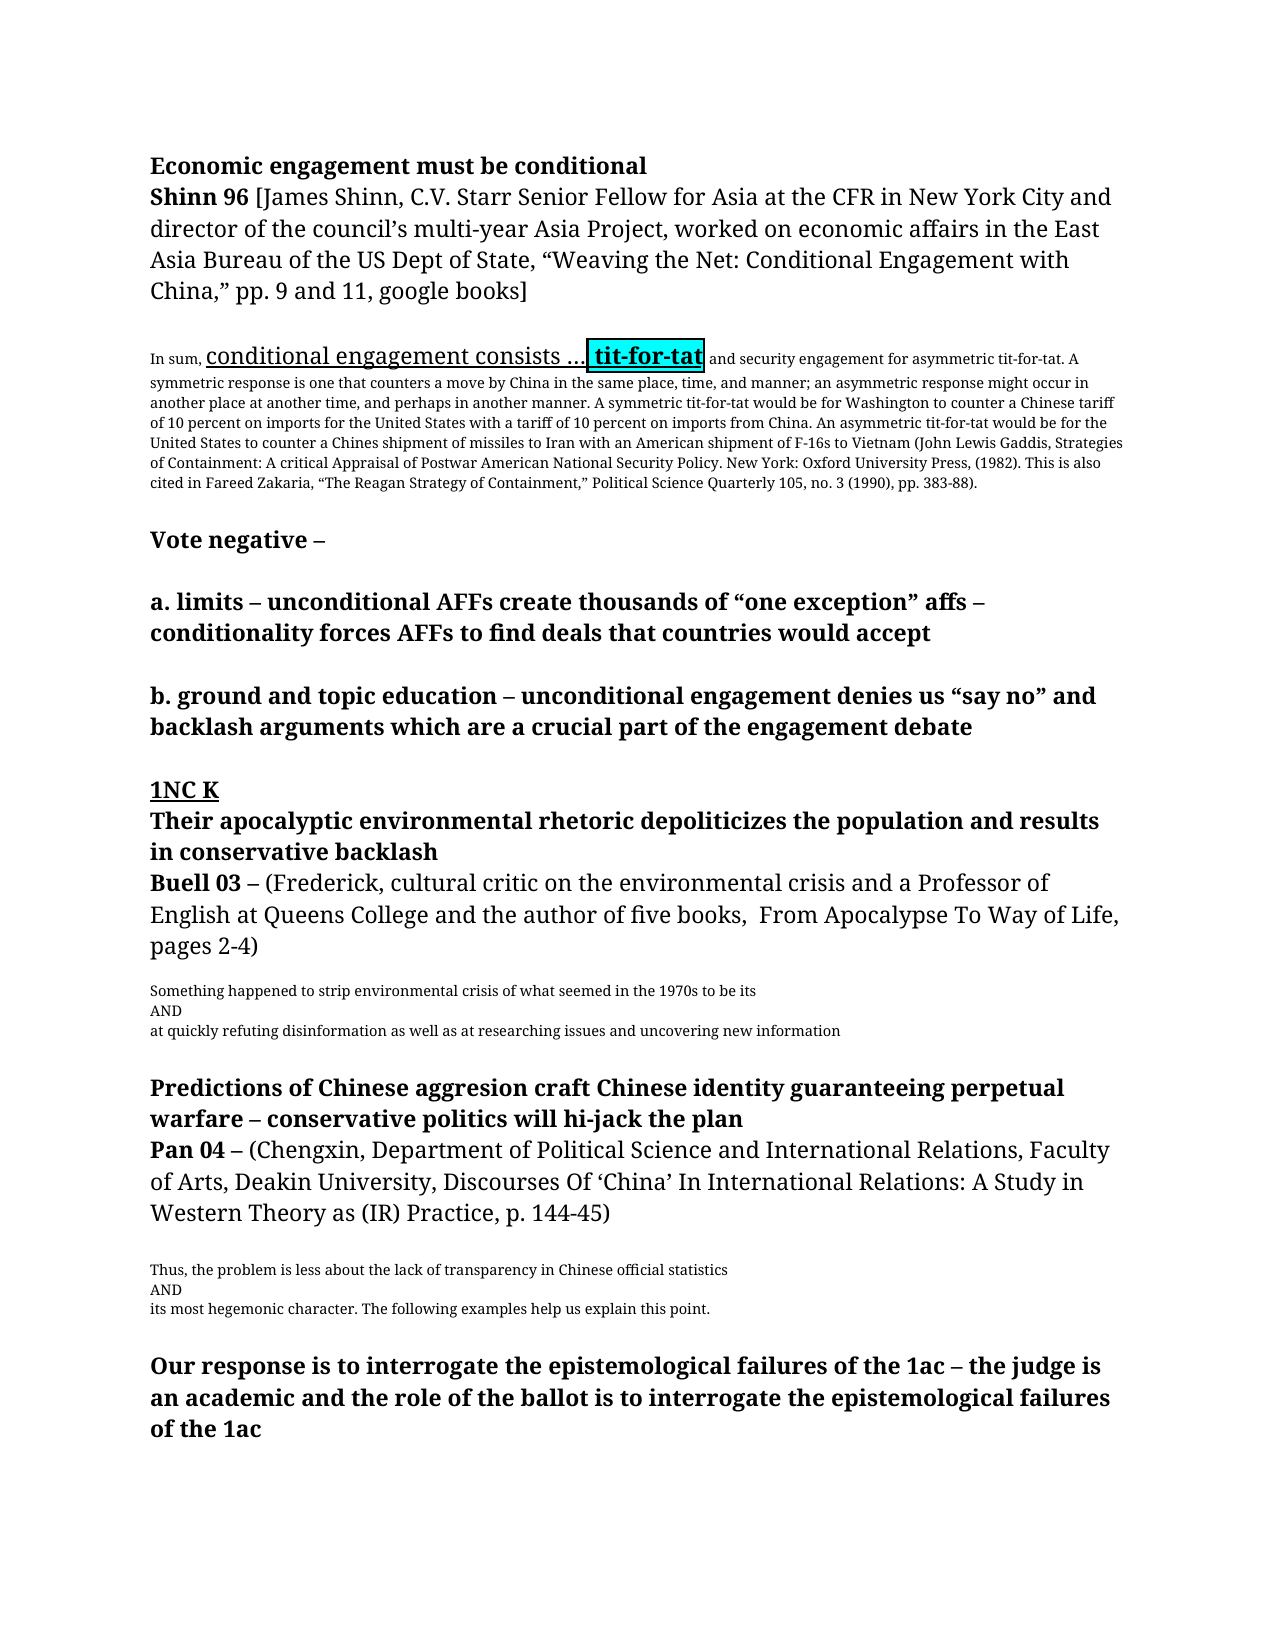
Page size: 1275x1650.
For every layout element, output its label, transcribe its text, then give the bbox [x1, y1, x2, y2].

text its most hegemonic character. The following examples help us explain this point. [150, 1299, 1125, 1319]
text AND [150, 1001, 1125, 1021]
text Thus, the problem is less about the lack of transparency in Chinese official statistics [150, 1259, 1125, 1279]
text a. limits – unconditional AFFs create thousands of “one exception” affs – conditionality forces AFFs to find deals that countries would accept [150, 586, 1125, 648]
text AND [150, 1279, 1125, 1299]
text Pan 04 – (Chengxin, Department of Political Science and International Relations, Faculty of Arts, Deakin University, Discourses Of ‘China’ In International Relations: A Study in Western Theory as (IR) Practice, p. 144-45) [150, 1134, 1125, 1228]
text Our response is to interrogate the epistemological failures of the 1ac – the judge is an academic and the role of the ballot is to interrogate the epistemological failures of the 1ac [150, 1350, 1125, 1444]
text Predictions of Chinese aggresion craft Chinese identity guaranteeing perpetual warfare – conservative politics will hi-jack the plan [150, 1072, 1125, 1134]
text 1NC K [150, 773, 1125, 805]
text b. ground and topic education – unconditional engagement denies us “say no” and backlash arguments which are a crucial part of the engagement debate [150, 680, 1125, 742]
text Their apocalyptic environmental rhetoric depoliticizes the population and results in conservative backlash [150, 805, 1125, 867]
text Something happened to strip environmental crisis of what seemed in the 1970s to be its [150, 981, 1125, 1001]
text Vote negative – [150, 523, 1125, 555]
text Economic engagement must be conditional [150, 150, 1125, 181]
text at quickly refuting disinformation as well as at researching issues and uncovering new information [150, 1021, 1125, 1041]
text Shinn 96 [James Shinn, C.V. Starr Senior Fellow for Asia at the CFR in New York City and director of the council’s multi-year Asia Project, worked on economic affairs in the East Asia Bureau of the US Dept of State, “Weaving the Net: Conditional Engagement with China,” pp. 9 and 11, google books] [150, 181, 1125, 306]
text Buell 03 – (Frederick, cultural critic on the environmental crisis and a Professor of English at Queens College and the author of five books, From Apocalypse To Way of Life, pages 2-4) [150, 867, 1125, 961]
text In sum, conditional engagement consists … tit-for-tat and security engagement for asymmetric tit-for-tat. A symmetric response is one that counters a move by China in the same place, time, and manner; an asymmetric response might occur in another place at another time, and perhaps in another manner. A symmetric tit-for-tat would be for Washington to counter a Chinese tariff of 10 percent on imports for the United States with a tariff of 10 percent on imports from China. An asymmetric tit-for-tat would be for the United States to counter a Chines shipment of missiles to Iran with an American shipment of F-16s to Vietnam (John Lewis Gaddis, Strategies of Containment: A critical Appraisal of Postwar American National Security Policy. New York: Oxford University Press, (1982). This is also cited in Fareed Zakaria, “The Reagan Strategy of Containment,” Political Science Quarterly 105, no. 3 (1990), pp. 383-88). [150, 337, 1125, 492]
